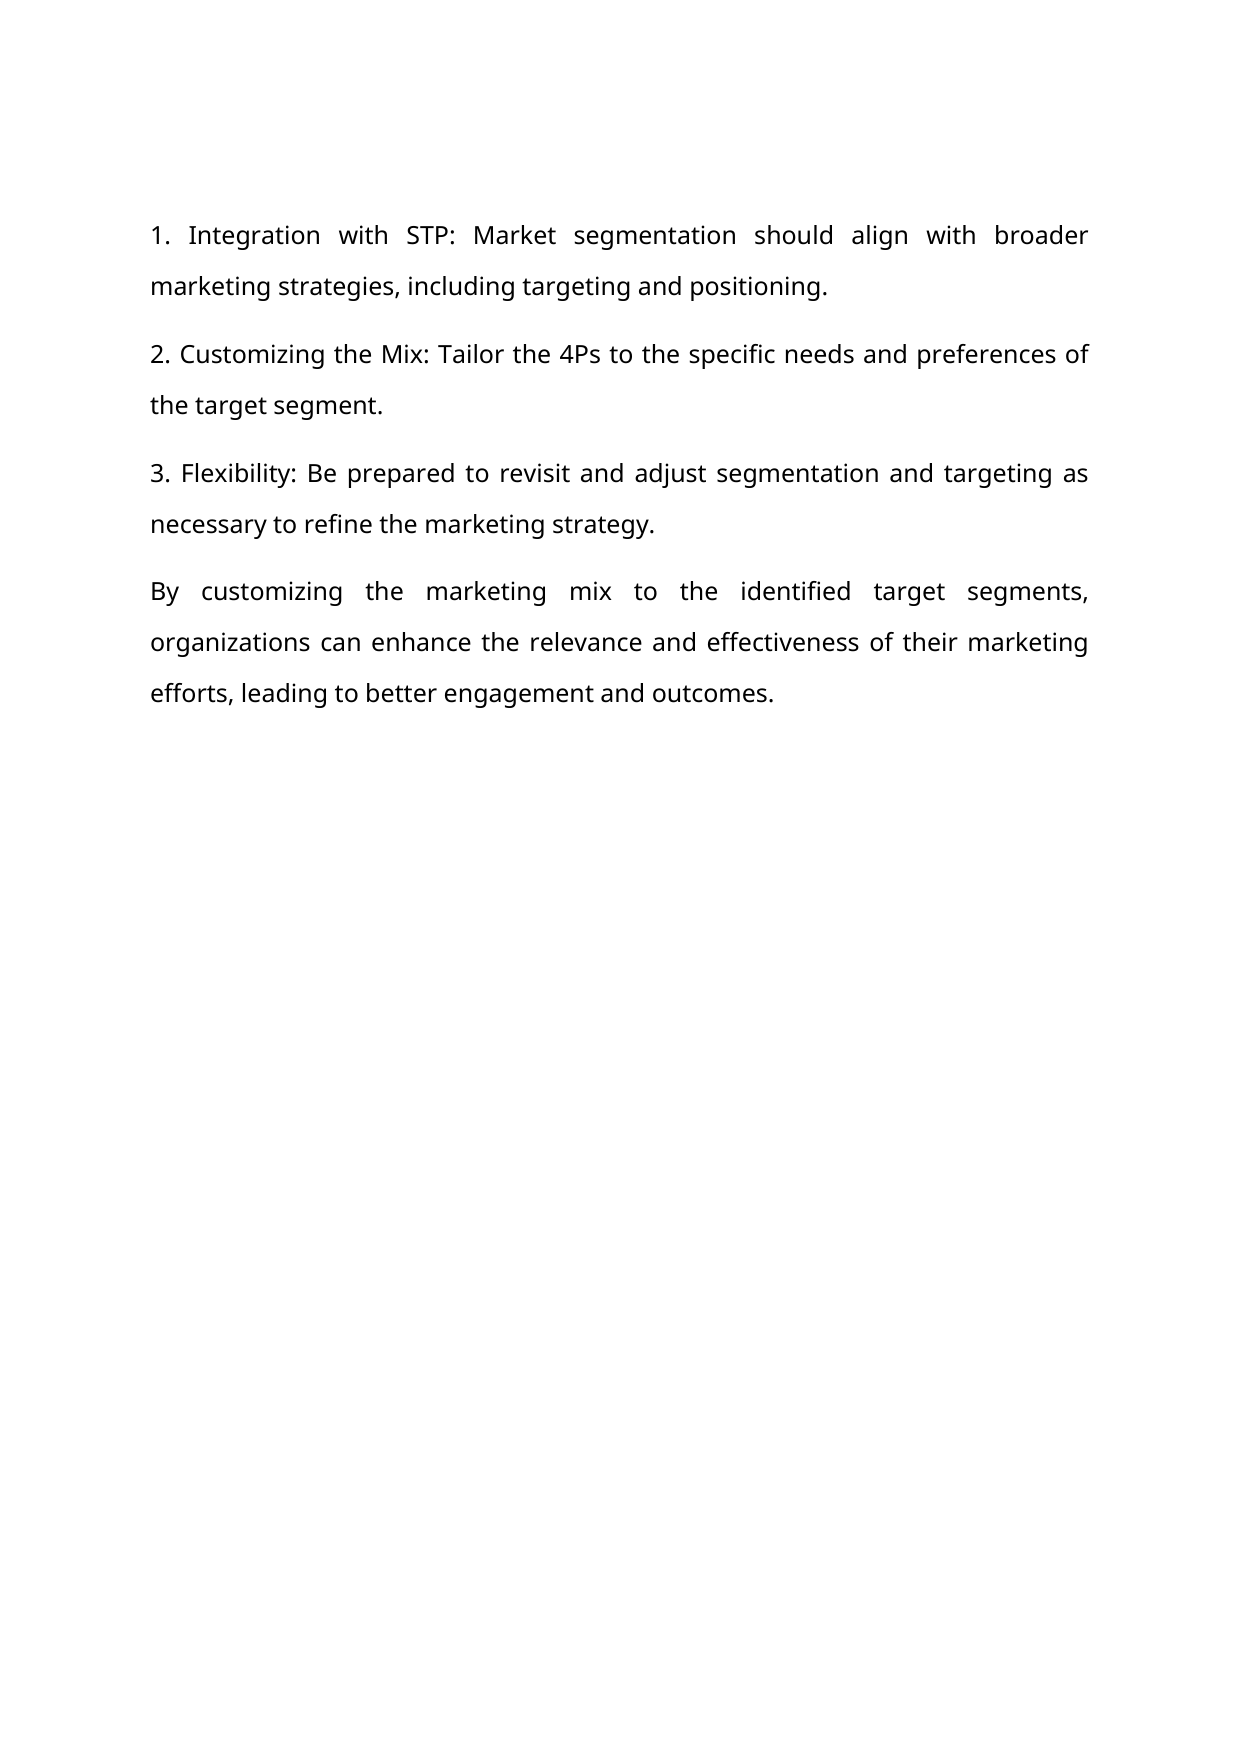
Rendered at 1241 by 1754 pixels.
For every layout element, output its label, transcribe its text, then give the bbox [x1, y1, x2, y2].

text By customizing the marketing mix to the identified target segments, organizations can enhance the relevance and effectiveness of their marketing efforts, leading to better engagement and outcomes. [150, 574, 1090, 710]
text 3. Flexibility: Be prepared to revisit and adjust segmentation and targeting as necessary to refine the marketing strategy. [150, 455, 1090, 540]
text 2. Customizing the Mix: Tailor the 4Ps to the specific needs and preferences of the target segment. [150, 336, 1090, 422]
text 1. Integration with STP: Market segmentation should align with broader marketing strategies, including targeting and positioning. [150, 218, 1090, 303]
